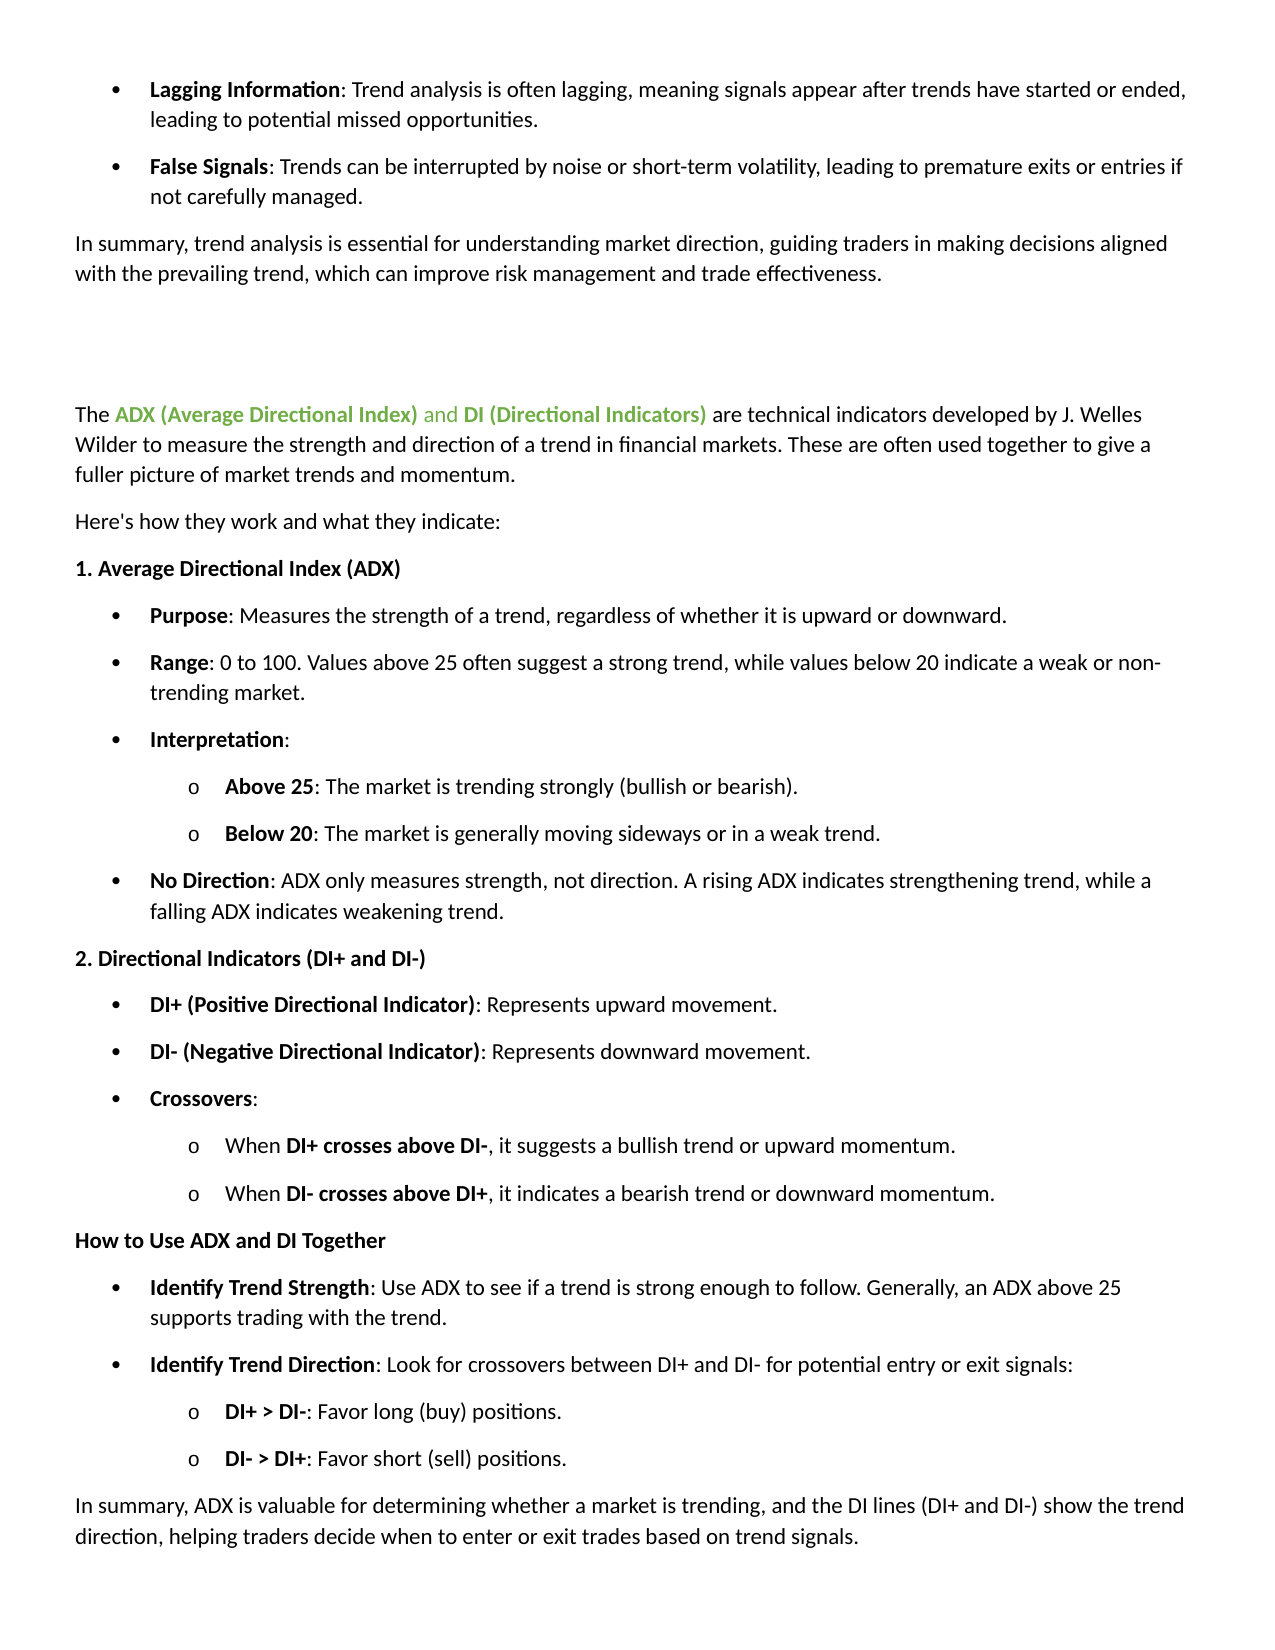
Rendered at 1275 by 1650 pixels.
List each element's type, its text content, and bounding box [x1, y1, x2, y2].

list False Signals: Trends can be interrupted by noise or short-term volatility, leading to premature exits or entries if not carefully managed. [112, 152, 1200, 210]
list No Direction: ADX only measures strength, not direction. A rising ADX indicates strengthening trend, while a falling ADX indicates weakening trend. [112, 867, 1200, 925]
list Interpretation: [112, 725, 1200, 753]
list Lagging Information: Trend analysis is often lagging, meaning signals appear after trends have started or ended, leading to potential missed opportunities. [112, 75, 1200, 133]
text Here's how they work and what they indicate: [75, 507, 1200, 535]
list Above 25: The market is trending strongly (bullish or bearish). [187, 772, 1200, 800]
text In summary, ADX is valuable for determining whether a market is trending, and the DI lines (DI+ and DI-) show the trend direction, helping traders decide when to enter or exit trades based on trend signals. [75, 1492, 1200, 1550]
text 1. Average Directional Index (ADX) [75, 554, 1200, 582]
list Identify Trend Direction: Look for crossovers between DI+ and DI- for potential entry or exit signals: [112, 1350, 1200, 1378]
text The ADX (Average Directional Index) and DI (Directional Indicators) are technical indicators developed by J. Welles Wilder to measure the strength and direction of a trend in financial markets. These are often used together to give a fuller picture of market trends and momentum. [75, 400, 1200, 488]
list DI- > DI+: Favor short (sell) positions. [187, 1444, 1200, 1473]
list When DI- crosses above DI+, it indicates a bearish trend or downward momentum. [187, 1179, 1200, 1207]
list DI+ > DI-: Favor long (buy) positions. [187, 1397, 1200, 1425]
list Crossovers: [112, 1084, 1200, 1112]
text 2. Directional Indicators (DI+ and DI-) [75, 944, 1200, 972]
list Purpose: Measures the strength of a trend, regardless of whether it is upward or downward. [112, 601, 1200, 629]
list When DI+ crosses above DI-, it suggests a bullish trend or upward momentum. [187, 1131, 1200, 1160]
list DI- (Negative Directional Indicator): Represents downward movement. [112, 1037, 1200, 1066]
list Range: 0 to 100. Values above 25 often suggest a strong trend, while values below 20 indicate a weak or non-trending market. [112, 648, 1200, 706]
list DI+ (Positive Directional Indicator): Represents upward movement. [112, 991, 1200, 1019]
text In summary, trend analysis is essential for understanding market direction, guiding traders in making decisions aligned with the prevailing trend, which can improve risk management and trade effectiveness. [75, 229, 1200, 287]
list Below 20: The market is generally moving sideways or in a weak trend. [187, 819, 1200, 848]
list Identify Trend Strength: Use ADX to see if a trend is strong enough to follow. Generally, an ADX above 25 supports trading with the trend. [112, 1273, 1200, 1331]
text How to Use ADX and DI Together [75, 1226, 1200, 1254]
